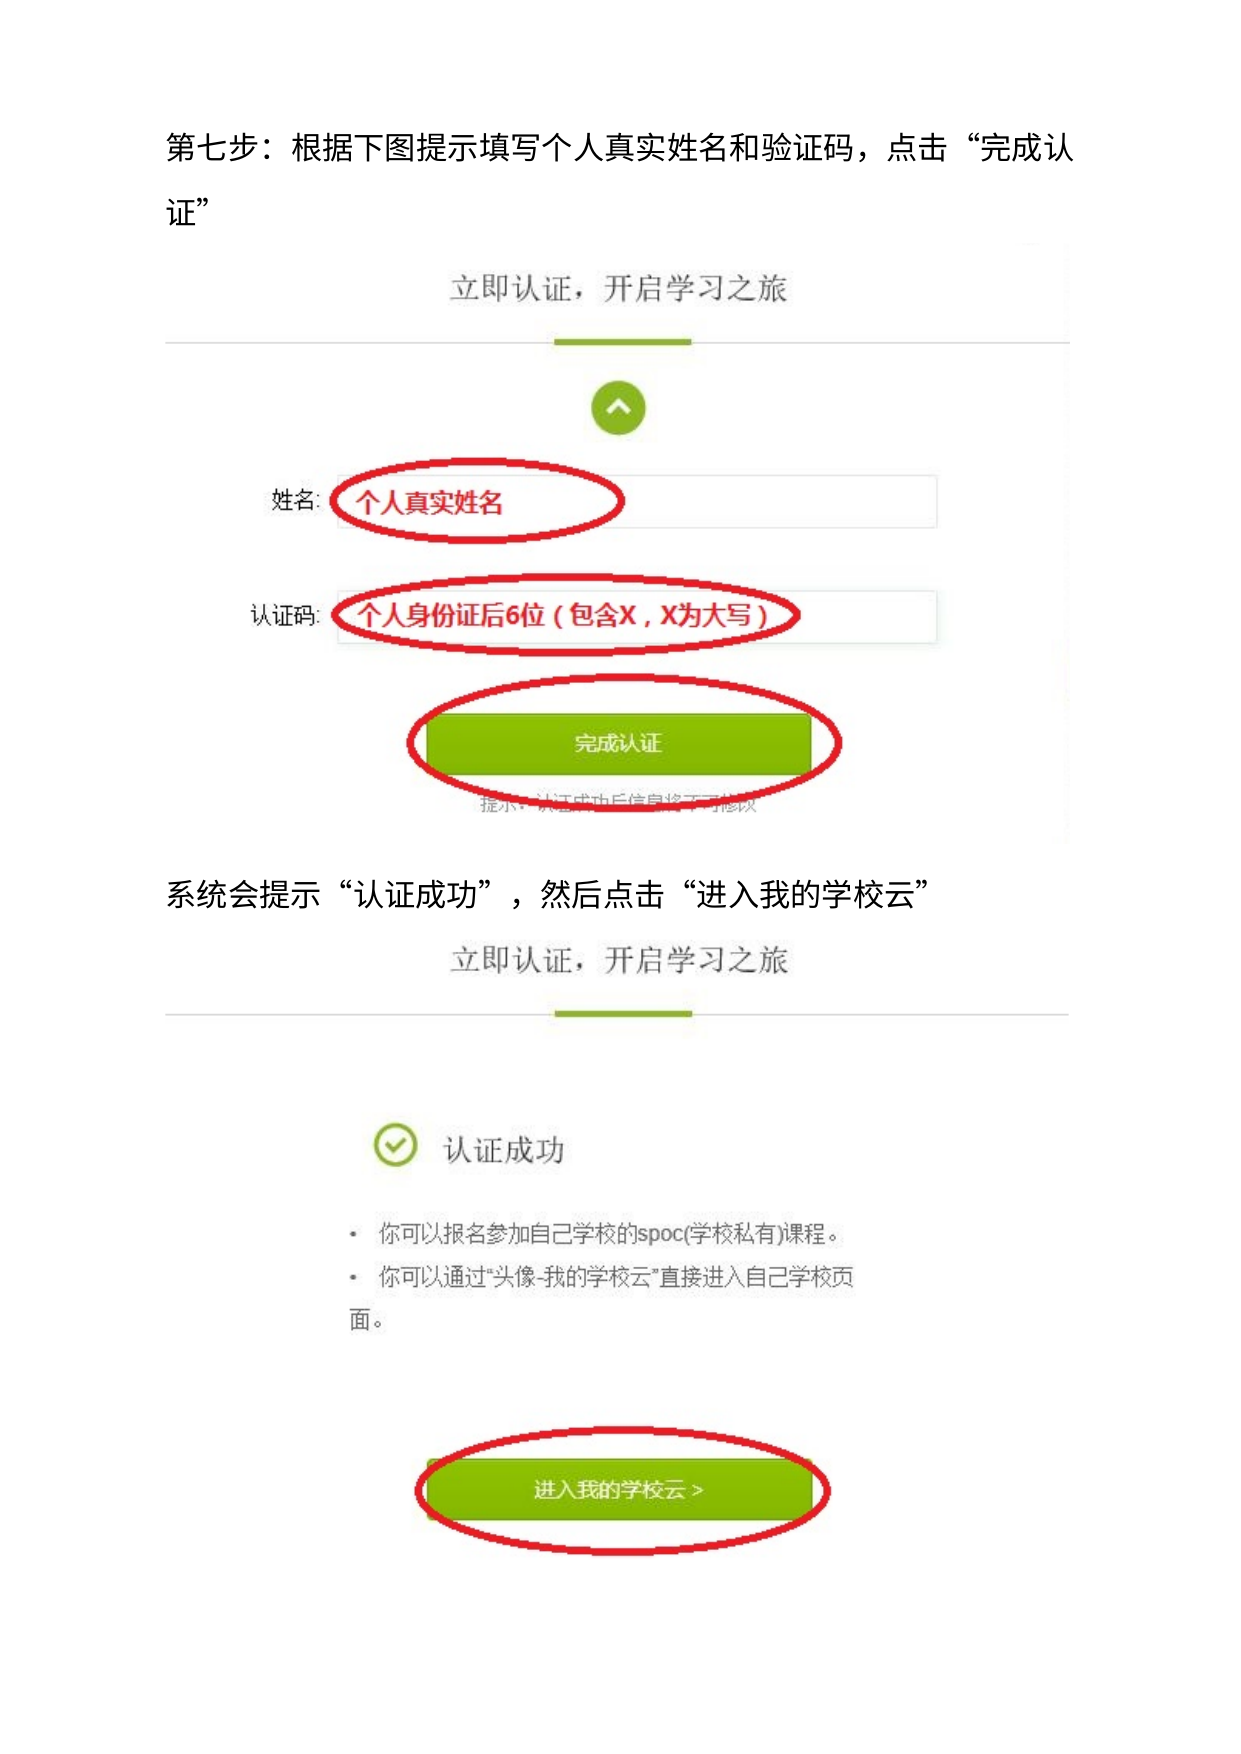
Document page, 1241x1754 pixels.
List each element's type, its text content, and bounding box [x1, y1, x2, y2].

picture [165, 243, 1070, 844]
picture [165, 925, 1069, 1587]
text 系统会提示“认证成功”，然后点击“进入我的学校云” [165, 861, 1075, 926]
text 第七步：根据下图提示填写个人真实姓名和验证码，点击“完成认证” [165, 113, 1075, 243]
